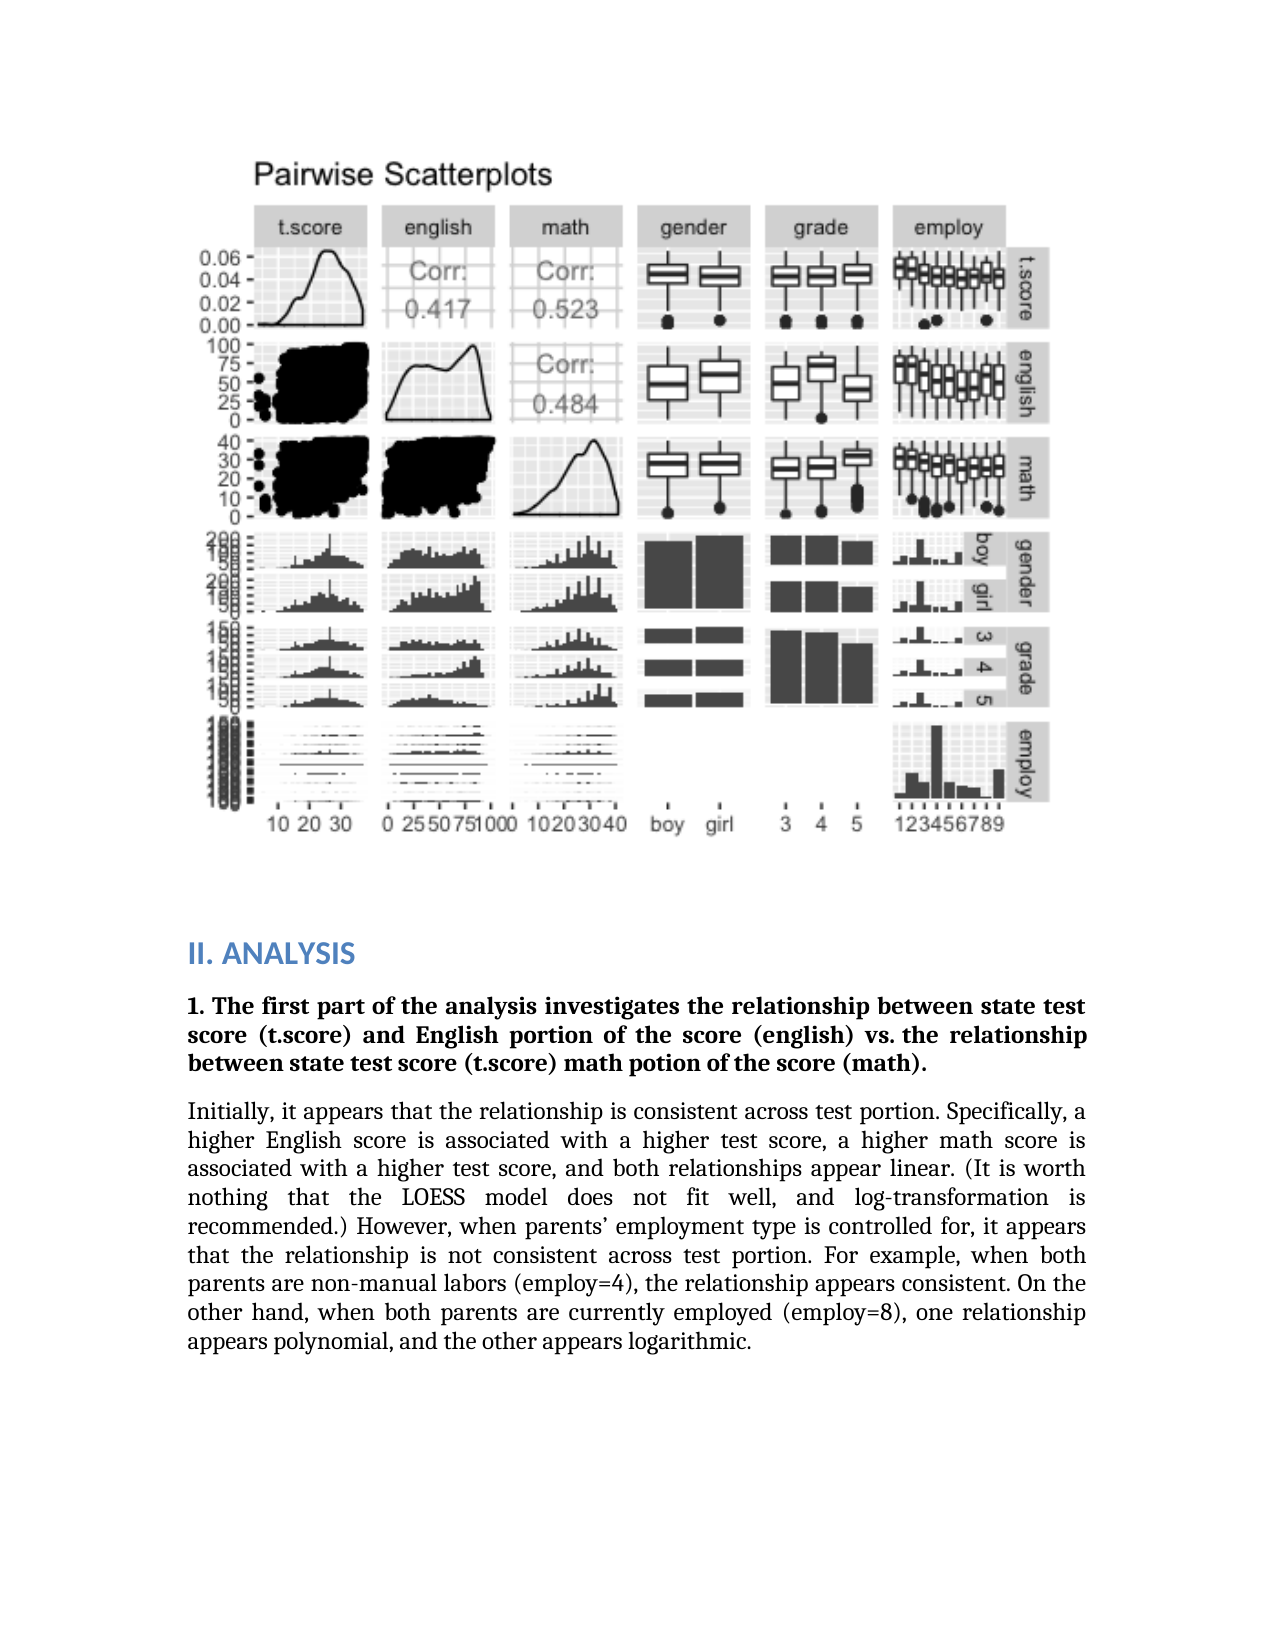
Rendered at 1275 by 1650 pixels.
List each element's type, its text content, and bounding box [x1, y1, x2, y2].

text 1. The first part of the analysis investigates the relationship between state test score (t.score) and English portion of the score (english) vs. the relationship between state test score (t.score) math potion of the score (math). [187, 992, 1087, 1078]
subtitle II. ANALYSIS [187, 932, 1087, 973]
text Initially, it appears that the relationship is consistent across test portion. Specifically, a higher English score is associated with a higher test score, a higher math score is associated with a higher test score, and both relationships appear linear. (It is worth nothing that the LOESS model does not fit well, and log-transformation is recommended.) However, when parents’ employment type is controlled for, it appears that the relationship is not consistent across test portion. For example, when both parents are non-manual labors (employ=4), the relationship appears consistent. On the other hand, when both parents are currently employed (employ=8), one relationship appears polynomial, and the other appears logarithmic. [187, 1097, 1087, 1356]
picture [187, 150, 1063, 850]
